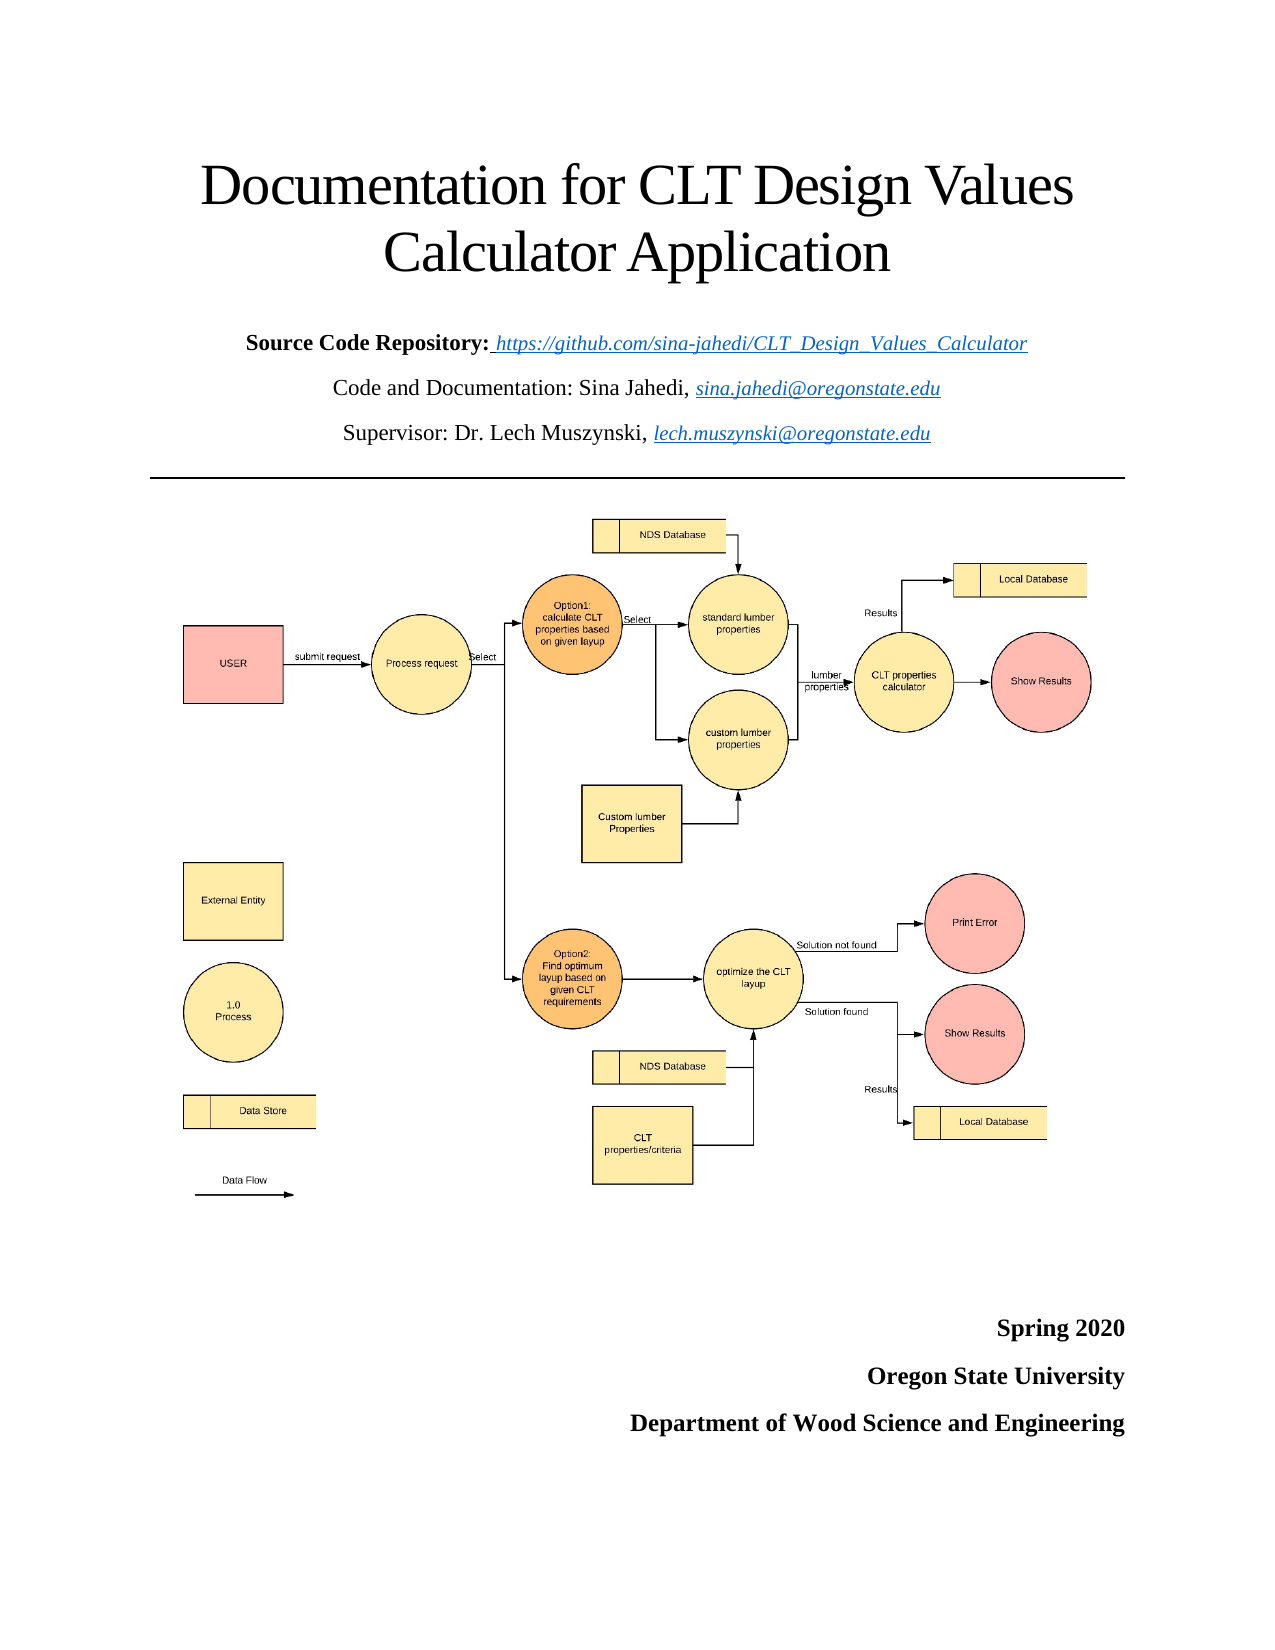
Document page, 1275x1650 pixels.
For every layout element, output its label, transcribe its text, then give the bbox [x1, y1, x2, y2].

title Documentation for CLT Design Values Calculator Application [150, 150, 1125, 284]
text Department of Wood Science and Engineering [150, 1408, 1125, 1437]
picture [150, 497, 1124, 1250]
text Spring 2020 [150, 1313, 1125, 1342]
text Oregon State University [150, 1361, 1125, 1389]
text Source Code Repository: https://github.com/sina-jahedi/CLT_Design_Values_Calculator [150, 329, 1125, 356]
text Code and Documentation: Sina Jahedi, sina.jahedi@oregonstate.edu [150, 374, 1125, 401]
text Supervisor: Dr. Lech Muszynski, lech.muszynski@oregonstate.edu [150, 419, 1125, 477]
